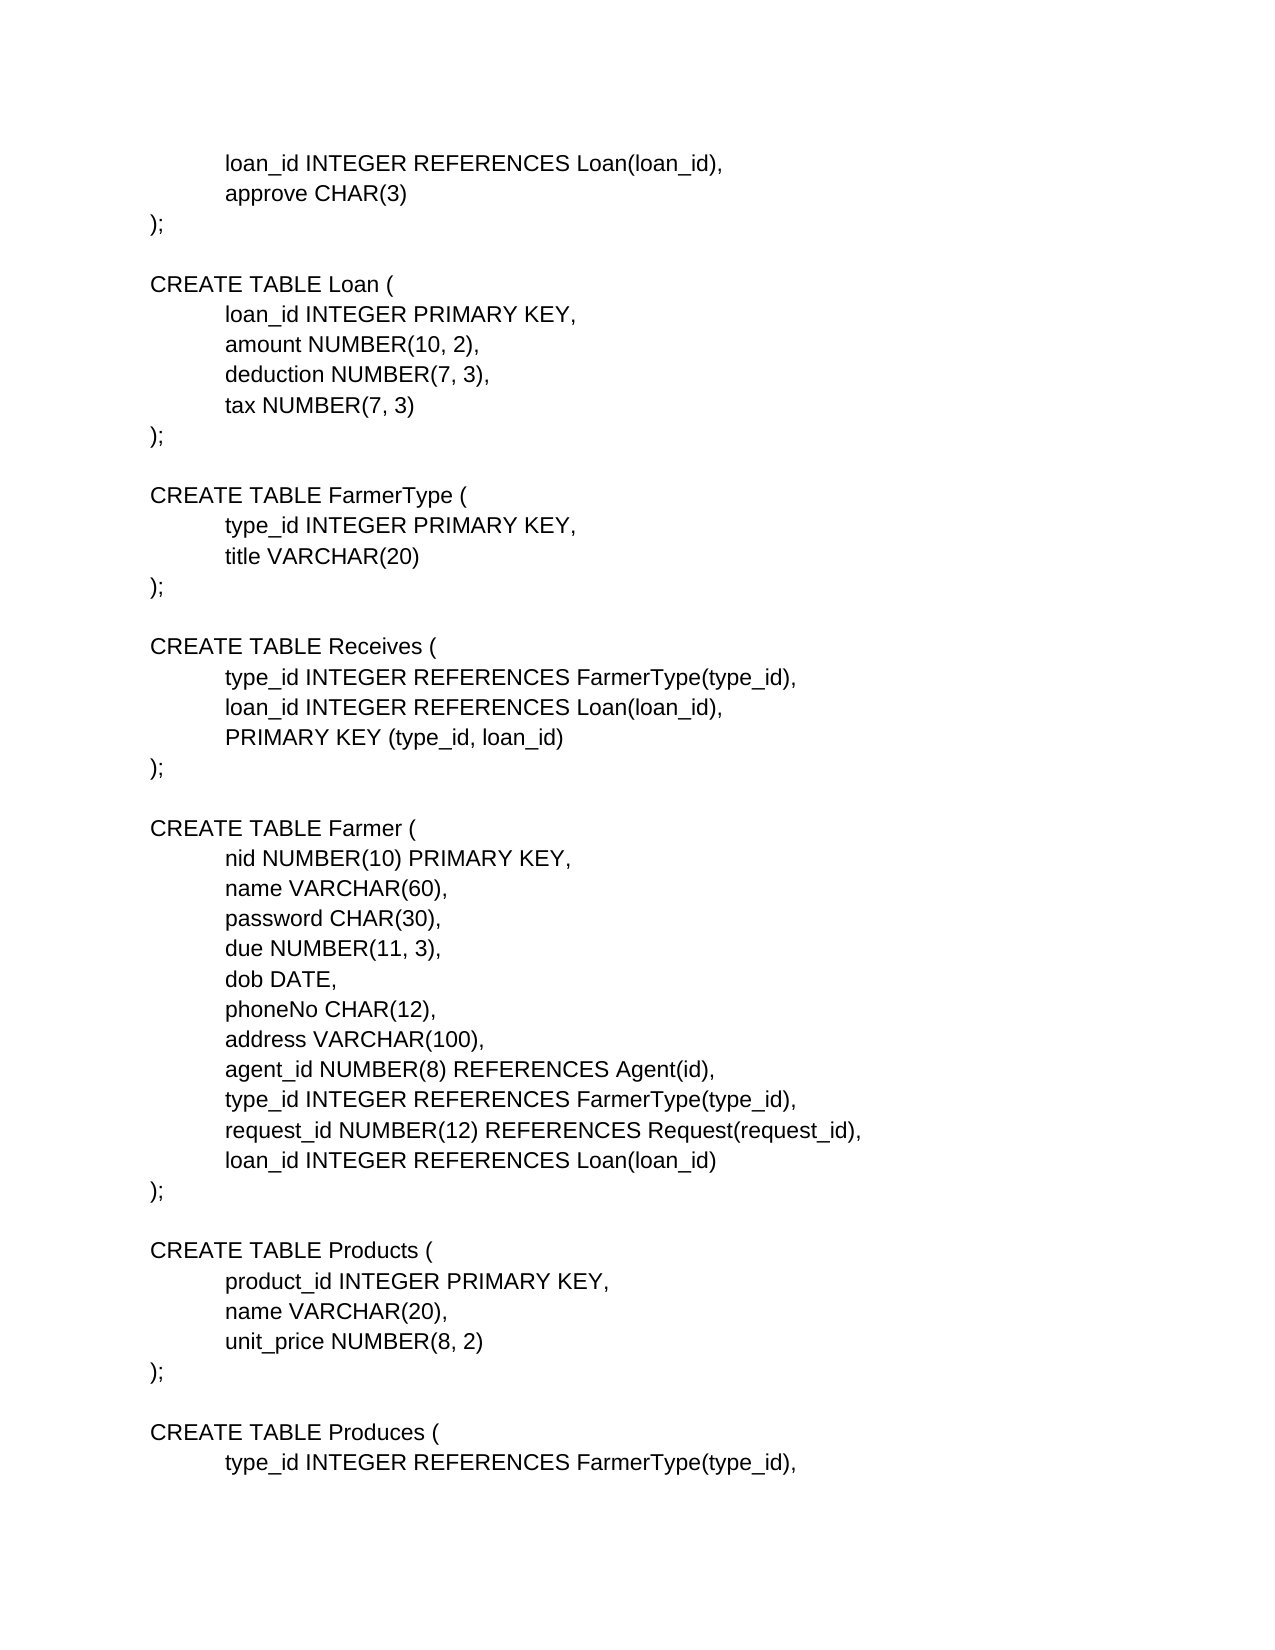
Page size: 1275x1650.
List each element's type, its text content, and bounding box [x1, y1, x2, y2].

text ); [150, 573, 1125, 599]
text CREATE TABLE Products ( [150, 1237, 1125, 1264]
text loan_id INTEGER REFERENCES Loan(loan_id) [150, 1147, 1125, 1173]
text address VARCHAR(100), [150, 1026, 1125, 1052]
text CREATE TABLE Produces ( [150, 1419, 1125, 1445]
text ); [150, 210, 1125, 237]
text ); [150, 1358, 1125, 1385]
text CREATE TABLE FarmerType ( [150, 482, 1125, 509]
text product_id INTEGER PRIMARY KEY, [150, 1268, 1125, 1294]
text loan_id INTEGER PRIMARY KEY, [150, 301, 1125, 327]
text tax NUMBER(7, 3) [150, 392, 1125, 418]
text ); [150, 422, 1125, 448]
text loan_id INTEGER REFERENCES Loan(loan_id), [150, 694, 1125, 720]
text unit_price NUMBER(8, 2) [150, 1328, 1125, 1354]
text phoneNo CHAR(12), [150, 996, 1125, 1022]
text CREATE TABLE Receives ( [150, 633, 1125, 660]
text title VARCHAR(20) [150, 543, 1125, 569]
text due NUMBER(11, 3), [150, 935, 1125, 962]
text type_id INTEGER REFERENCES FarmerType(type_id), [150, 1449, 1125, 1475]
text name VARCHAR(60), [150, 875, 1125, 901]
text deduction NUMBER(7, 3), [150, 361, 1125, 388]
text type_id INTEGER REFERENCES FarmerType(type_id), [150, 663, 1125, 690]
text approve CHAR(3) [150, 180, 1125, 207]
text nid NUMBER(10) PRIMARY KEY, [150, 845, 1125, 871]
text loan_id INTEGER REFERENCES Loan(loan_id), [150, 150, 1125, 176]
text ); [150, 754, 1125, 781]
text name VARCHAR(20), [150, 1298, 1125, 1324]
text password CHAR(30), [150, 905, 1125, 932]
text PRIMARY KEY (type_id, loan_id) [150, 724, 1125, 750]
text request_id NUMBER(12) REFERENCES Request(request_id), [150, 1117, 1125, 1143]
text CREATE TABLE Farmer ( [150, 814, 1125, 841]
text CREATE TABLE Loan ( [150, 271, 1125, 297]
text type_id INTEGER PRIMARY KEY, [150, 512, 1125, 539]
text agent_id NUMBER(8) REFERENCES Agent(id), [150, 1056, 1125, 1083]
text ); [150, 1177, 1125, 1203]
text amount NUMBER(10, 2), [150, 331, 1125, 358]
text dob DATE, [150, 966, 1125, 992]
text type_id INTEGER REFERENCES FarmerType(type_id), [150, 1086, 1125, 1113]
